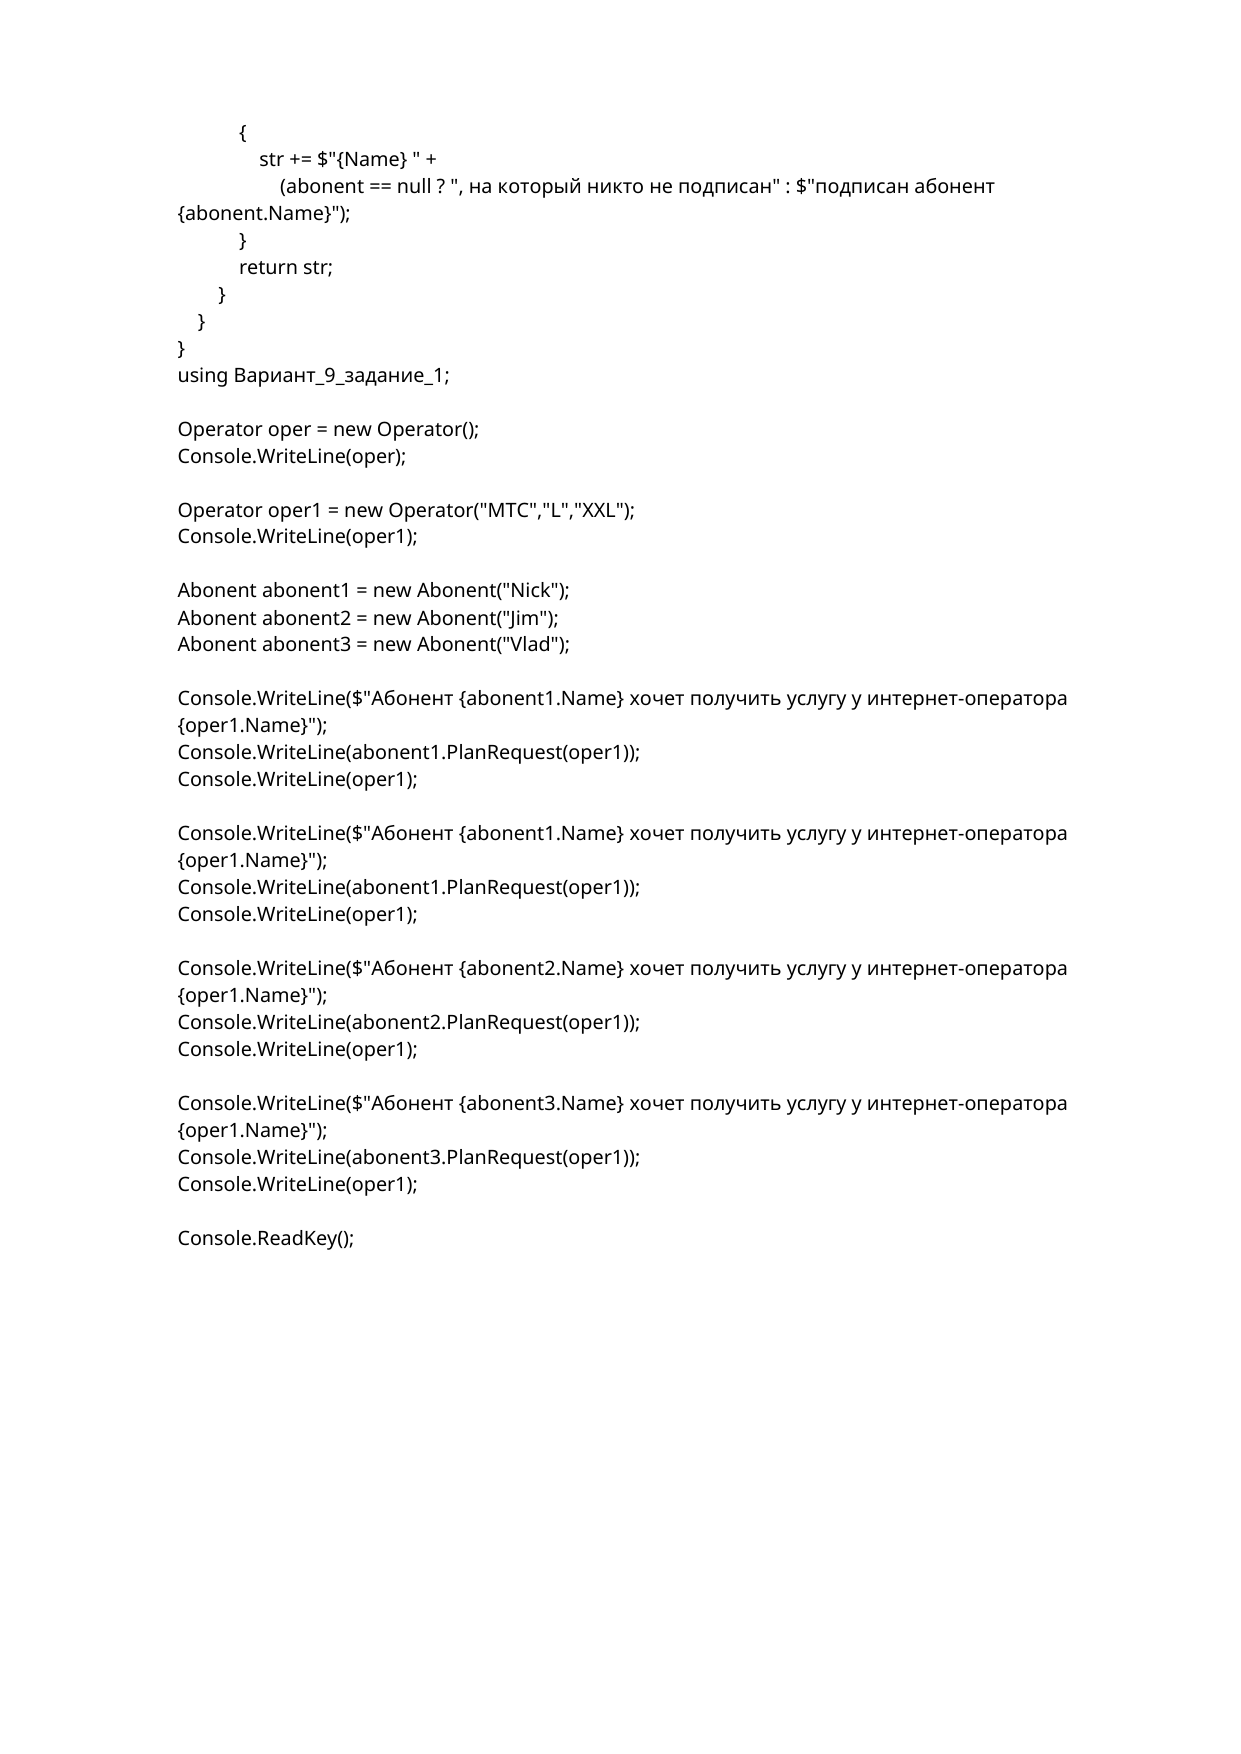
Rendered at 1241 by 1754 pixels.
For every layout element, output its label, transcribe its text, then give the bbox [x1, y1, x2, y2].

text Operator oper = new Operator(); [177, 415, 1152, 442]
text Console.WriteLine(abonent1.PlanRequest(oper1)); [177, 739, 1152, 766]
text Abonent abonent3 = new Abonent("Vlad"); [177, 631, 1152, 658]
text Console.WriteLine(oper1); [177, 1170, 1152, 1197]
text Console.WriteLine(oper1); [177, 1035, 1152, 1062]
text Console.WriteLine(oper1); [177, 766, 1152, 793]
text } [177, 334, 1152, 361]
text Console.WriteLine(oper1); [177, 901, 1152, 927]
text Console.WriteLine(oper1); [177, 523, 1152, 550]
text Console.WriteLine($"Абонент {abonent1.Name} хочет получить услугу у интернет-оператора {oper1.Name}"); [177, 819, 1152, 873]
text Abonent abonent1 = new Abonent("Nick"); [177, 577, 1152, 604]
text Console.WriteLine(abonent1.PlanRequest(oper1)); [177, 873, 1152, 901]
text } [177, 280, 1152, 307]
text (abonent == null ? ", на который никто не подписан" : $"подписан абонент {abonent.Name}"); [177, 172, 1152, 226]
text Console.WriteLine(abonent3.PlanRequest(oper1)); [177, 1143, 1152, 1170]
text using Вариант_9_задание_1; [177, 361, 1152, 388]
text Console.WriteLine($"Абонент {abonent3.Name} хочет получить услугу у интернет-оператора {oper1.Name}"); [177, 1089, 1152, 1143]
text Operator oper1 = new Operator("MTC","L","XXL"); [177, 496, 1152, 523]
text Console.WriteLine($"Абонент {abonent1.Name} хочет получить услугу у интернет-оператора {oper1.Name}"); [177, 685, 1152, 739]
text Console.WriteLine(abonent2.PlanRequest(oper1)); [177, 1008, 1152, 1035]
text Abonent abonent2 = new Abonent("Jim"); [177, 604, 1152, 631]
text } [177, 307, 1152, 334]
text { [177, 118, 1152, 145]
text return str; [177, 253, 1152, 280]
text str += $"{Name} " + [177, 145, 1152, 172]
text Console.WriteLine($"Абонент {abonent2.Name} хочет получить услугу у интернет-оператора {oper1.Name}"); [177, 954, 1152, 1008]
text Console.ReadKey(); [177, 1224, 1152, 1251]
text Console.WriteLine(oper); [177, 442, 1152, 469]
text } [177, 226, 1152, 253]
